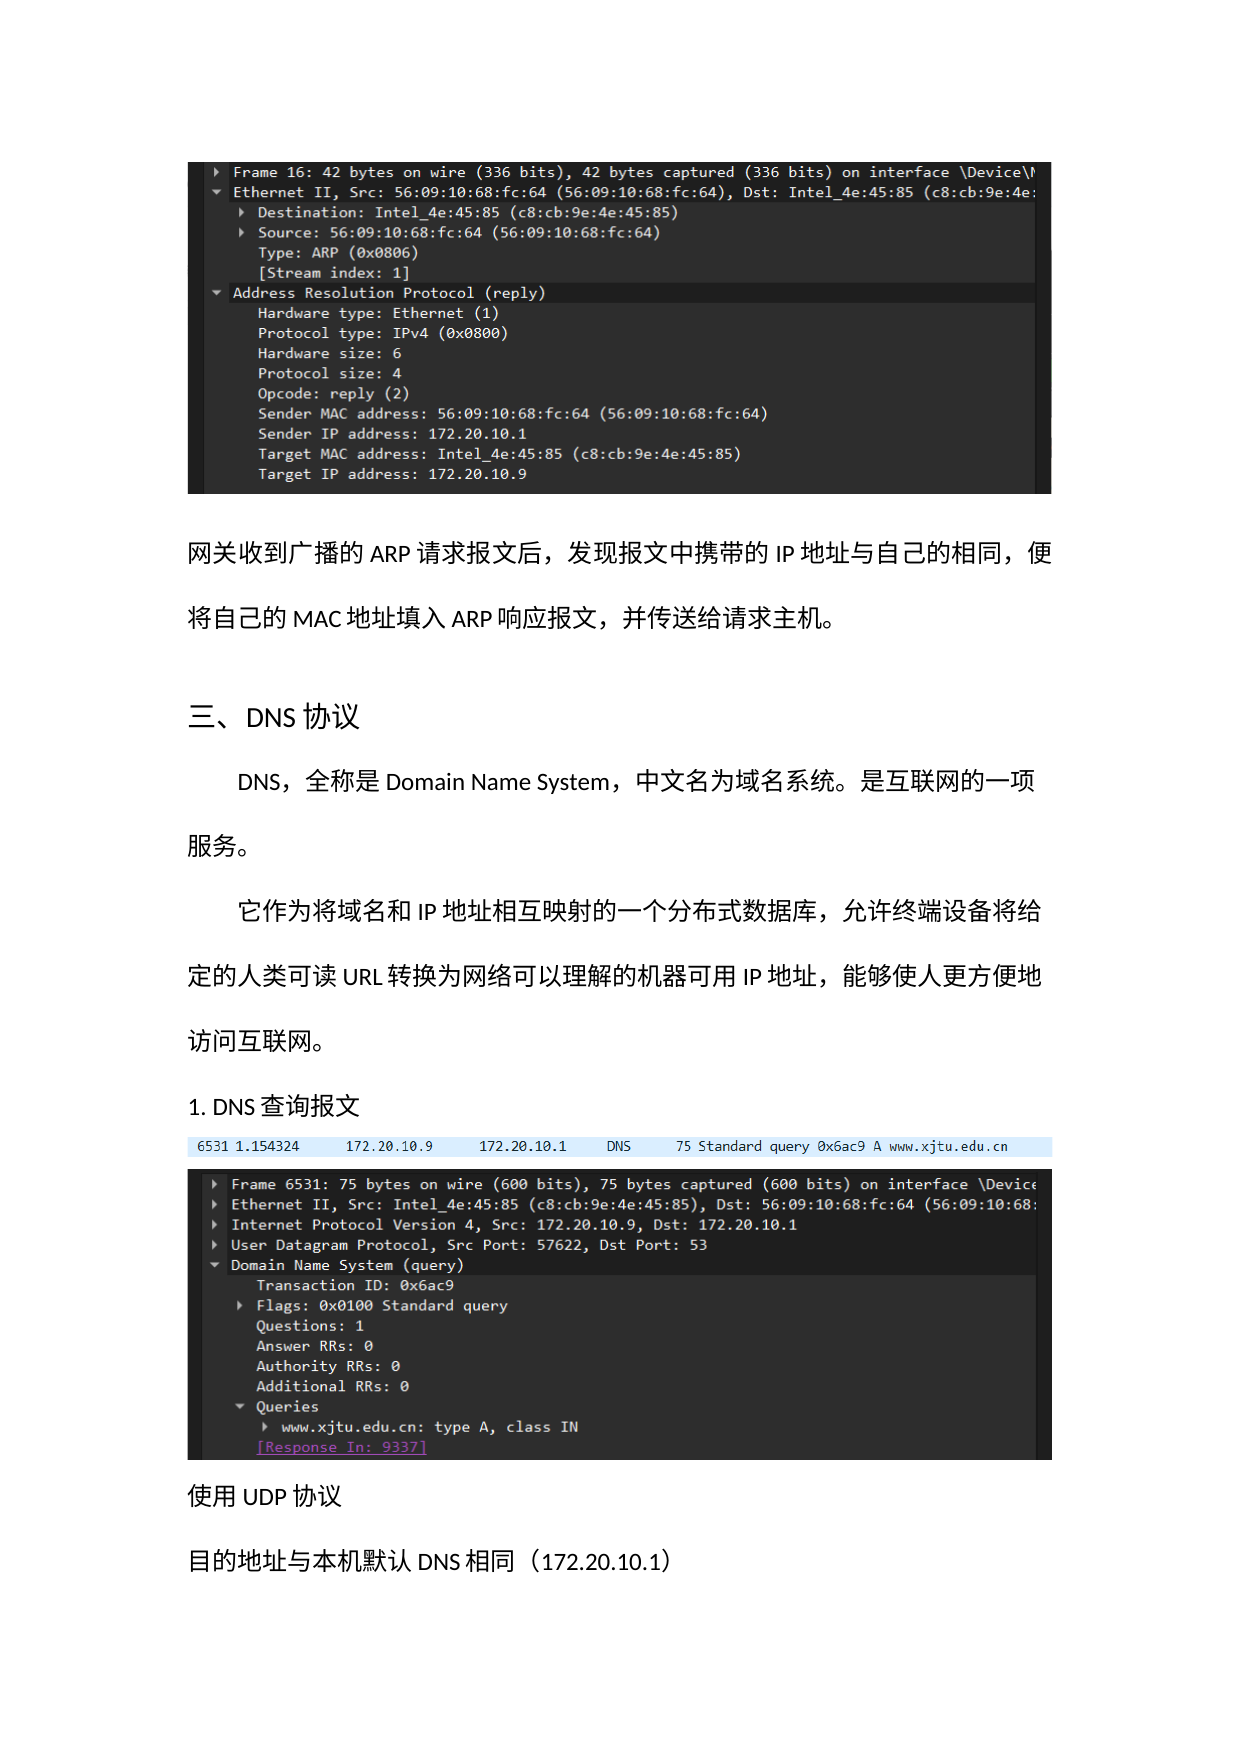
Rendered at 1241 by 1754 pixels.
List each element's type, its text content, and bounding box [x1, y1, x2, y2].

list DNS协议 [187, 682, 1053, 747]
text DNS，全称是Domain Name System，中文名为域名系统。是互联网的一项服务。 [187, 747, 1053, 877]
list 网关收到广播的ARP请求报文后，发现报文中携带的IP地址与自己的相同，便将自己的MAC地址填入ARP响应报文，并传送给请求主机。 [187, 519, 1053, 649]
text 它作为将域名和IP地址相互映射的一个分布式数据库，允许终端设备将给定的人类可读URL转换为网络可以理解的机器可用IP地址，能够使人更方便地访问互联网。 [187, 877, 1053, 1072]
picture [187, 1137, 1053, 1157]
picture [187, 1169, 1052, 1460]
list DNS查询报文 [187, 1072, 1053, 1137]
picture [187, 162, 1052, 494]
list 目的地址与本机默认DNS相同（172.20.10.1） [187, 1527, 1053, 1592]
